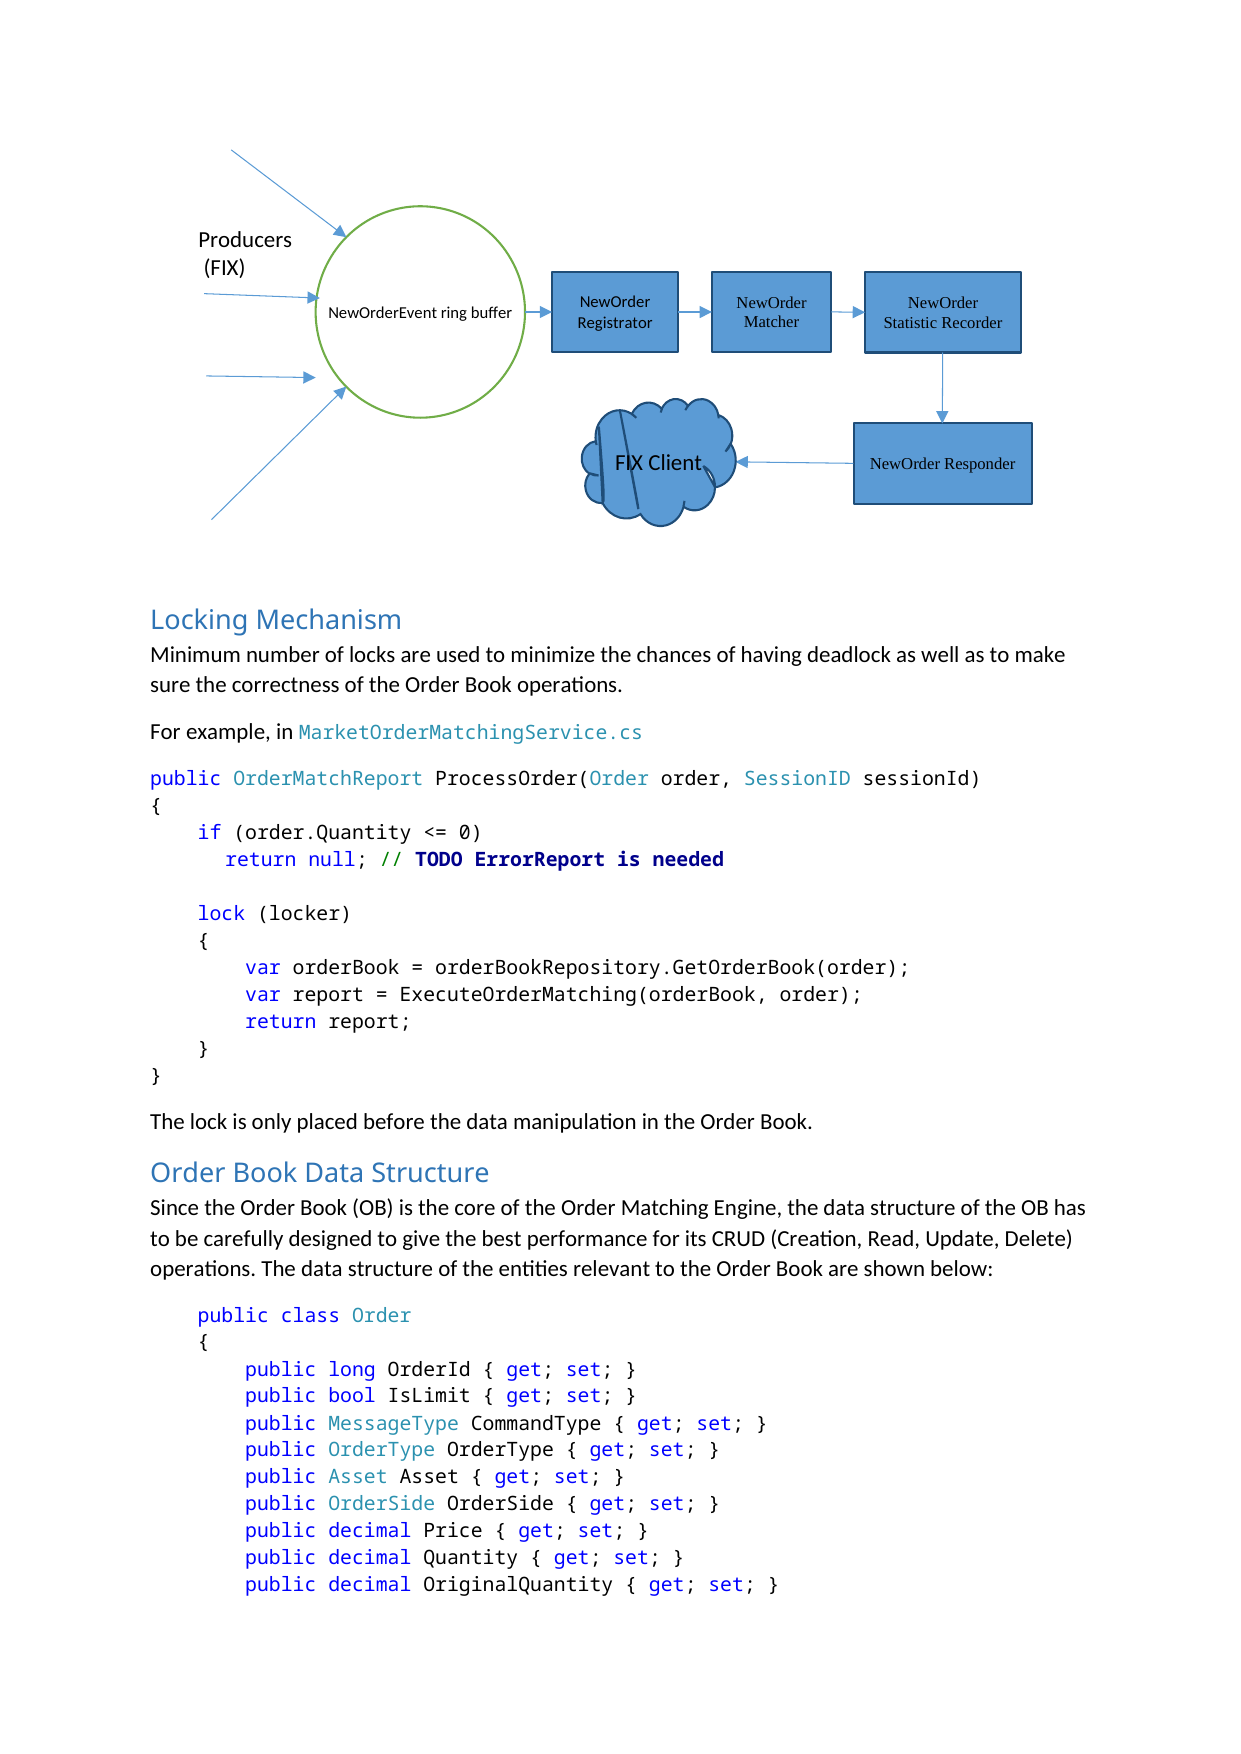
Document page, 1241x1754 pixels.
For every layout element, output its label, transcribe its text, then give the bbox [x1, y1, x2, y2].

text public decimal Quantity { get; set; } [150, 1544, 1090, 1571]
text public decimal Price { get; set; } [150, 1517, 1090, 1544]
text public OrderMatchReport ProcessOrder(Order order, SessionID sessionId) [150, 764, 1090, 791]
text Since the Order Book (OB) is the core of the Order Matching Engine, the data structure of the OB has to be carefully designed to give the best performance for its CRUD (Creation, Read, Update, Delete) operations. The data structure of the entities relevant to the Order Book are shown below: [150, 1193, 1090, 1282]
text Minimum number of locks are used to minimize the chances of having deadlock as well as to make sure the correctness of the Order Book operations. [150, 640, 1090, 698]
text { [150, 926, 1090, 953]
text } [150, 1061, 1090, 1088]
text public Asset Asset { get; set; } [150, 1463, 1090, 1490]
text For example, in MarketOrderMatchingService.cs [150, 717, 1090, 745]
subtitle Order Book Data Structure [150, 1154, 1090, 1191]
text if (order.Quantity <= 0) [150, 818, 1090, 845]
text public bool IsLimit { get; set; } [150, 1382, 1090, 1409]
text The lock is only placed before the data manipulation in the Order Book. [150, 1107, 1090, 1135]
text public decimal OriginalQuantity { get; set; } [150, 1571, 1090, 1598]
subtitle Locking Mechanism [150, 600, 1090, 637]
text return report; [150, 1007, 1090, 1034]
text var orderBook = orderBookRepository.GetOrderBook(order); [150, 953, 1090, 980]
text public class Order [150, 1301, 1090, 1328]
text { [150, 1328, 1090, 1355]
text lock (locker) [150, 899, 1090, 926]
text public OrderSide OrderSide { get; set; } [150, 1490, 1090, 1517]
text public long OrderId { get; set; } [150, 1355, 1090, 1382]
text return null; // TODO ErrorReport is needed [150, 845, 1090, 872]
text } [150, 1034, 1090, 1061]
text public MessageType CommandType { get; set; } [150, 1409, 1090, 1436]
text { [150, 791, 1090, 818]
text public OrderType OrderType { get; set; } [150, 1436, 1090, 1463]
text var report = ExecuteOrderMatching(orderBook, order); [150, 980, 1090, 1007]
